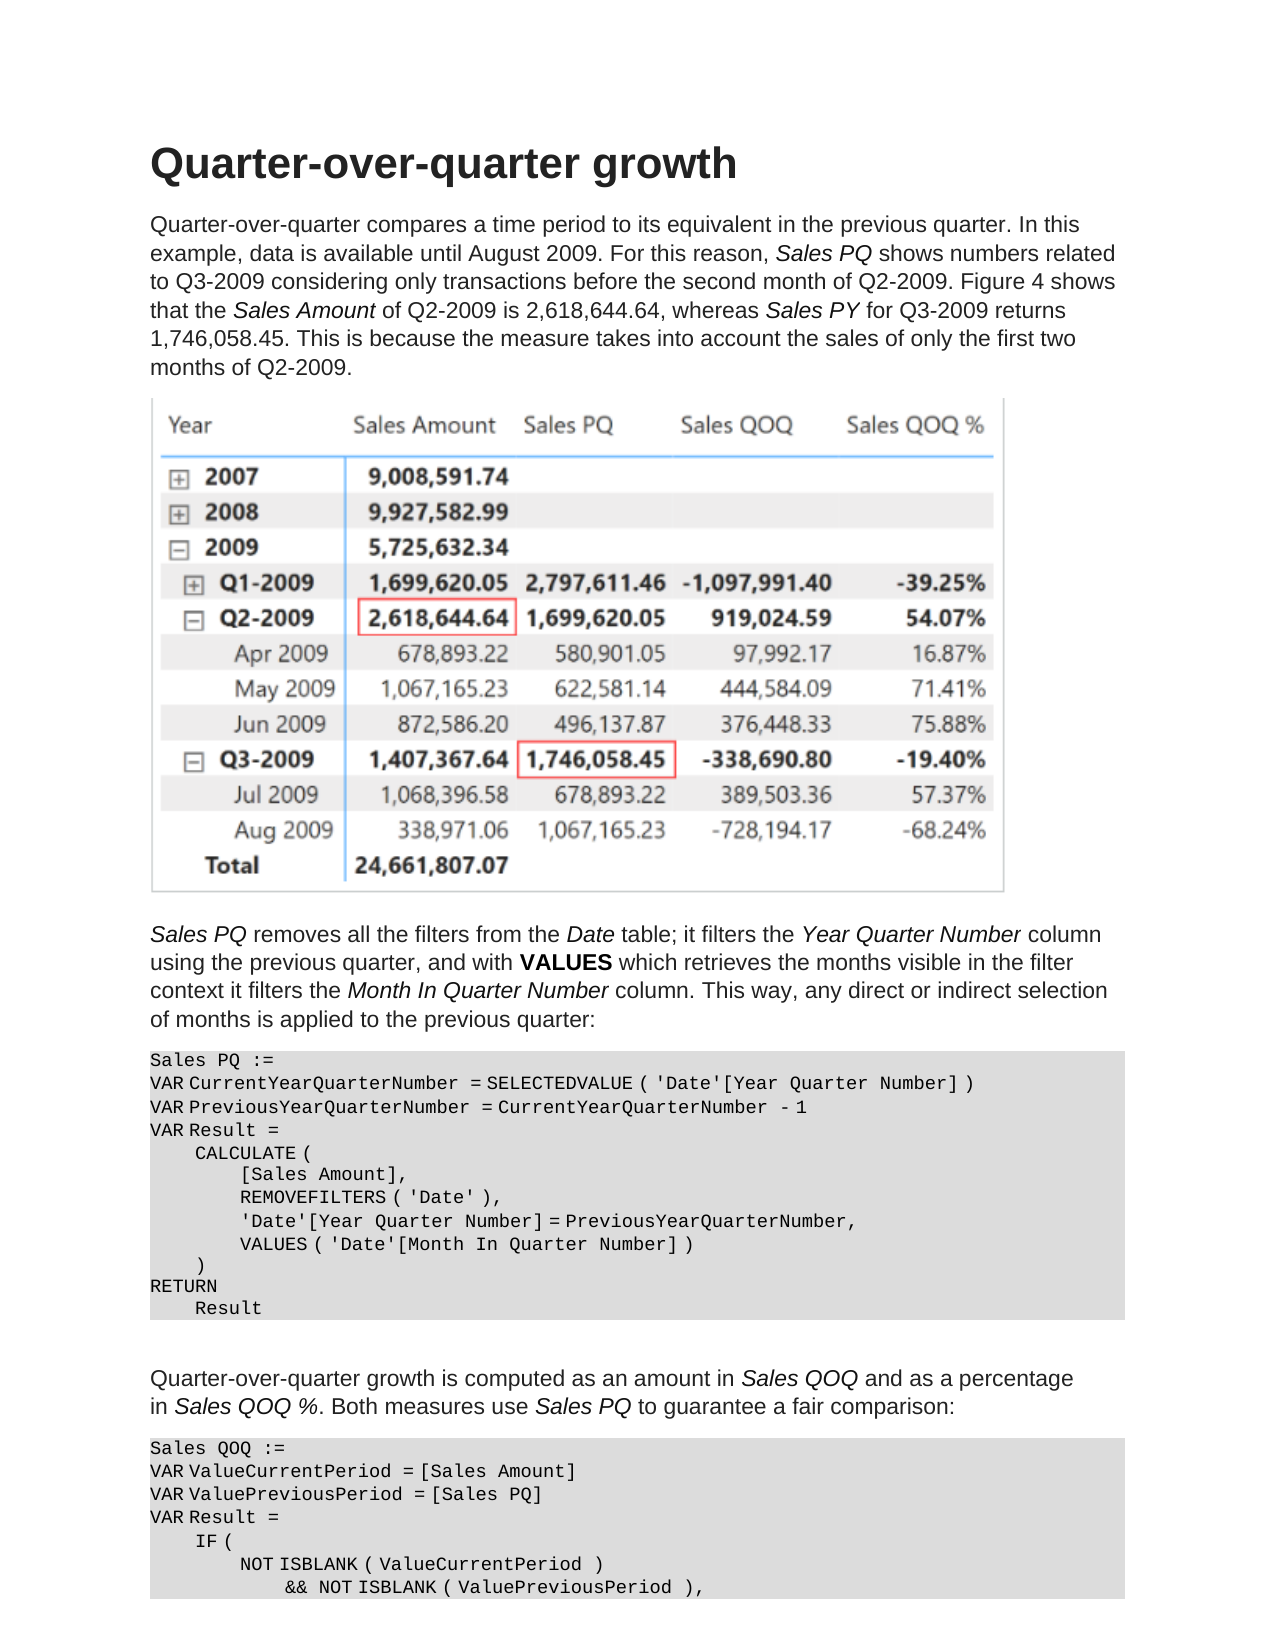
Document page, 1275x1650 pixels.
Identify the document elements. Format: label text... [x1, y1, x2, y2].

text IF ( [150, 1529, 1125, 1553]
text Quarter-over-quarter growth [150, 137, 1125, 188]
text RETURN [150, 1277, 1125, 1298]
text VAR CurrentYearQuarterNumber = SELECTEDVALUE ( 'Date'[Year Quarter Number] ) [150, 1072, 1125, 1095]
text NOT ISBLANK ( ValueCurrentPeriod ) [150, 1553, 1125, 1576]
text VAR Result = [150, 1506, 1125, 1529]
picture [150, 398, 1011, 902]
text Sales QOQ := [150, 1438, 1125, 1460]
text REMOVEFILTERS ( 'Date' ), [150, 1186, 1125, 1209]
text VAR Result = [150, 1119, 1125, 1142]
text && NOT ISBLANK ( ValuePreviousPeriod ), [150, 1576, 1125, 1599]
text VAR ValueCurrentPeriod = [Sales Amount] [150, 1460, 1125, 1483]
text Sales PQ := [150, 1051, 1125, 1072]
text Result [150, 1298, 1125, 1320]
text Sales PQ removes all the filters from the Date table; it filters the Year Quarter Number column using the previous quarter, and with VALUES which retrieves the months visible in the filter context it filters the Month In Quarter Number column. This way, any direct or indirect selection of months is applied to the previous quarter: [150, 921, 1125, 1032]
text Quarter-over-quarter compares a time period to its equivalent in the previous quarter. In this example, data is available until August 2009. For this reason, Sales PQ shows numbers related to Q3-2009 considering only transactions before the second month of Q2-2009. Figure 4 shows that the Sales Amount of Q2-2009 is 2,618,644.64, whereas Sales PY for Q3-2009 returns 1,746,058.45. This is because the measure takes into account the sales of only the first two months of Q2-2009. [150, 211, 1125, 380]
text Quarter-over-quarter growth is computed as an amount in Sales QOQ and as a percentage in Sales QOQ %. Both measures use Sales PQ to guarantee a fair comparison: [150, 1365, 1125, 1420]
text [Sales Amount], [150, 1165, 1125, 1186]
text VAR PreviousYearQuarterNumber = CurrentYearQuarterNumber - 1 [150, 1095, 1125, 1119]
text VALUES ( 'Date'[Month In Quarter Number] ) [150, 1233, 1125, 1256]
text CALCULATE ( [150, 1142, 1125, 1165]
text VAR ValuePreviousPeriod = [Sales PQ] [150, 1483, 1125, 1506]
text 'Date'[Year Quarter Number] = PreviousYearQuarterNumber, [150, 1209, 1125, 1233]
text ) [150, 1256, 1125, 1277]
